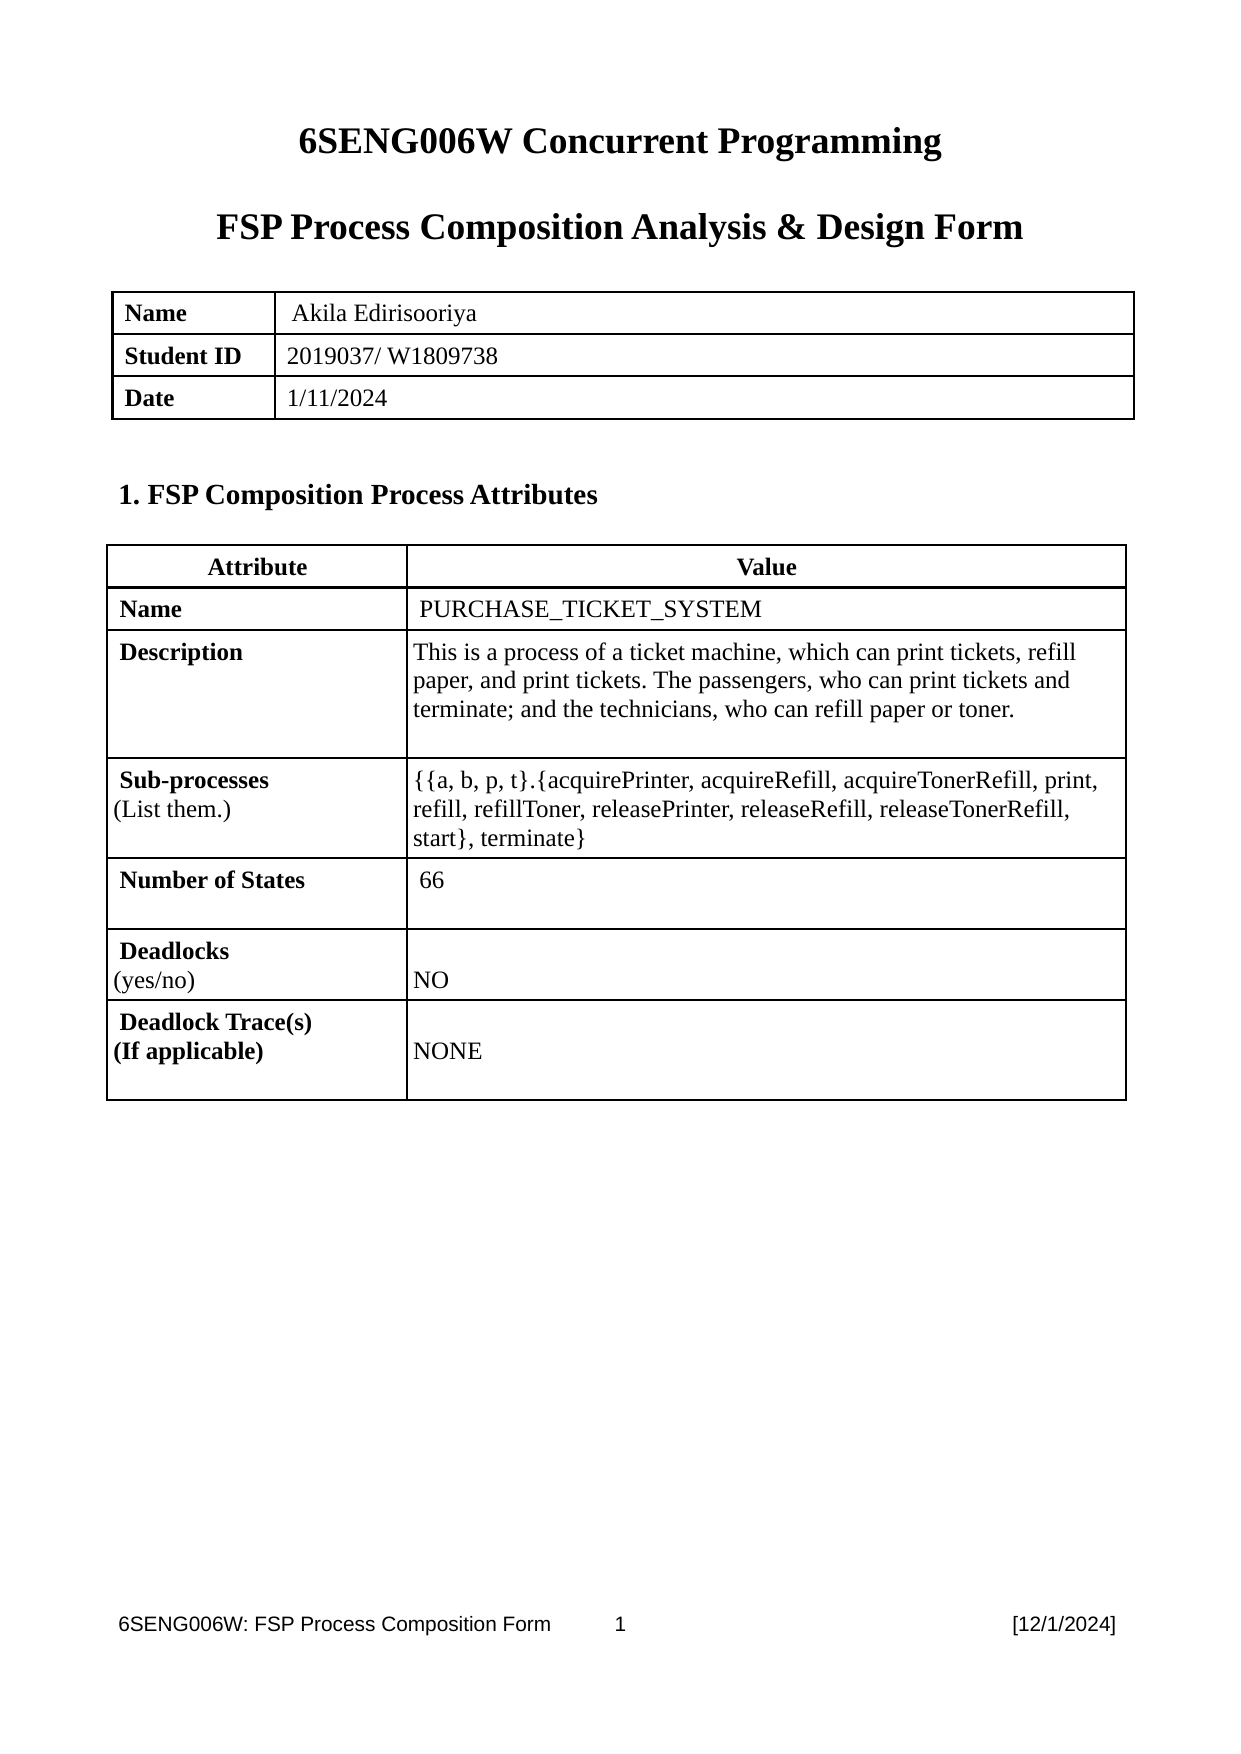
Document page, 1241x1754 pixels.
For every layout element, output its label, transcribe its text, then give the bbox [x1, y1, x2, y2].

text 6SENG006W Concurrent Programming [118, 118, 1122, 161]
table_cell This is a process of a ticket machine, which can print tickets, refill paper, and print tickets. The passengers, who can print tickets and terminate; and the technicians, who can refill paper or toner. [408, 631, 1125, 757]
table_cell Name [108, 589, 406, 629]
table_cell Number of States [108, 859, 406, 928]
table_header Value [408, 546, 1125, 586]
table_cell 1/11/2024 [276, 377, 1133, 417]
table_cell Student ID [114, 335, 274, 375]
table_cell Deadlocks (yes/no) [108, 930, 406, 999]
table_cell NO [408, 930, 1125, 999]
table_cell PURCHASE_TICKET_SYSTEM [408, 589, 1125, 629]
text 1. FSP Composition Process Attributes [118, 477, 1122, 511]
table_header Attribute [108, 546, 406, 586]
table_header Name [114, 293, 274, 333]
table_cell Deadlock Trace(s) (If applicable) [108, 1001, 406, 1099]
table_cell Date [114, 377, 274, 417]
table_cell Description [108, 631, 406, 757]
table_cell Sub-processes (List them.) [108, 759, 406, 857]
table_cell 2019037/ W1809738 [276, 335, 1133, 375]
table_header Akila Edirisooriya [276, 293, 1133, 333]
table_cell NONE [408, 1001, 1125, 1099]
table_cell 66 [408, 859, 1125, 928]
table_cell {{a, b, p, t}.{acquirePrinter, acquireRefill, acquireTonerRefill, print, refill, refillToner, releasePrinter, releaseRefill, releaseTonerRefill, start}, terminate} [408, 759, 1125, 857]
text FSP Process Composition Analysis & Design Form [118, 204, 1122, 247]
